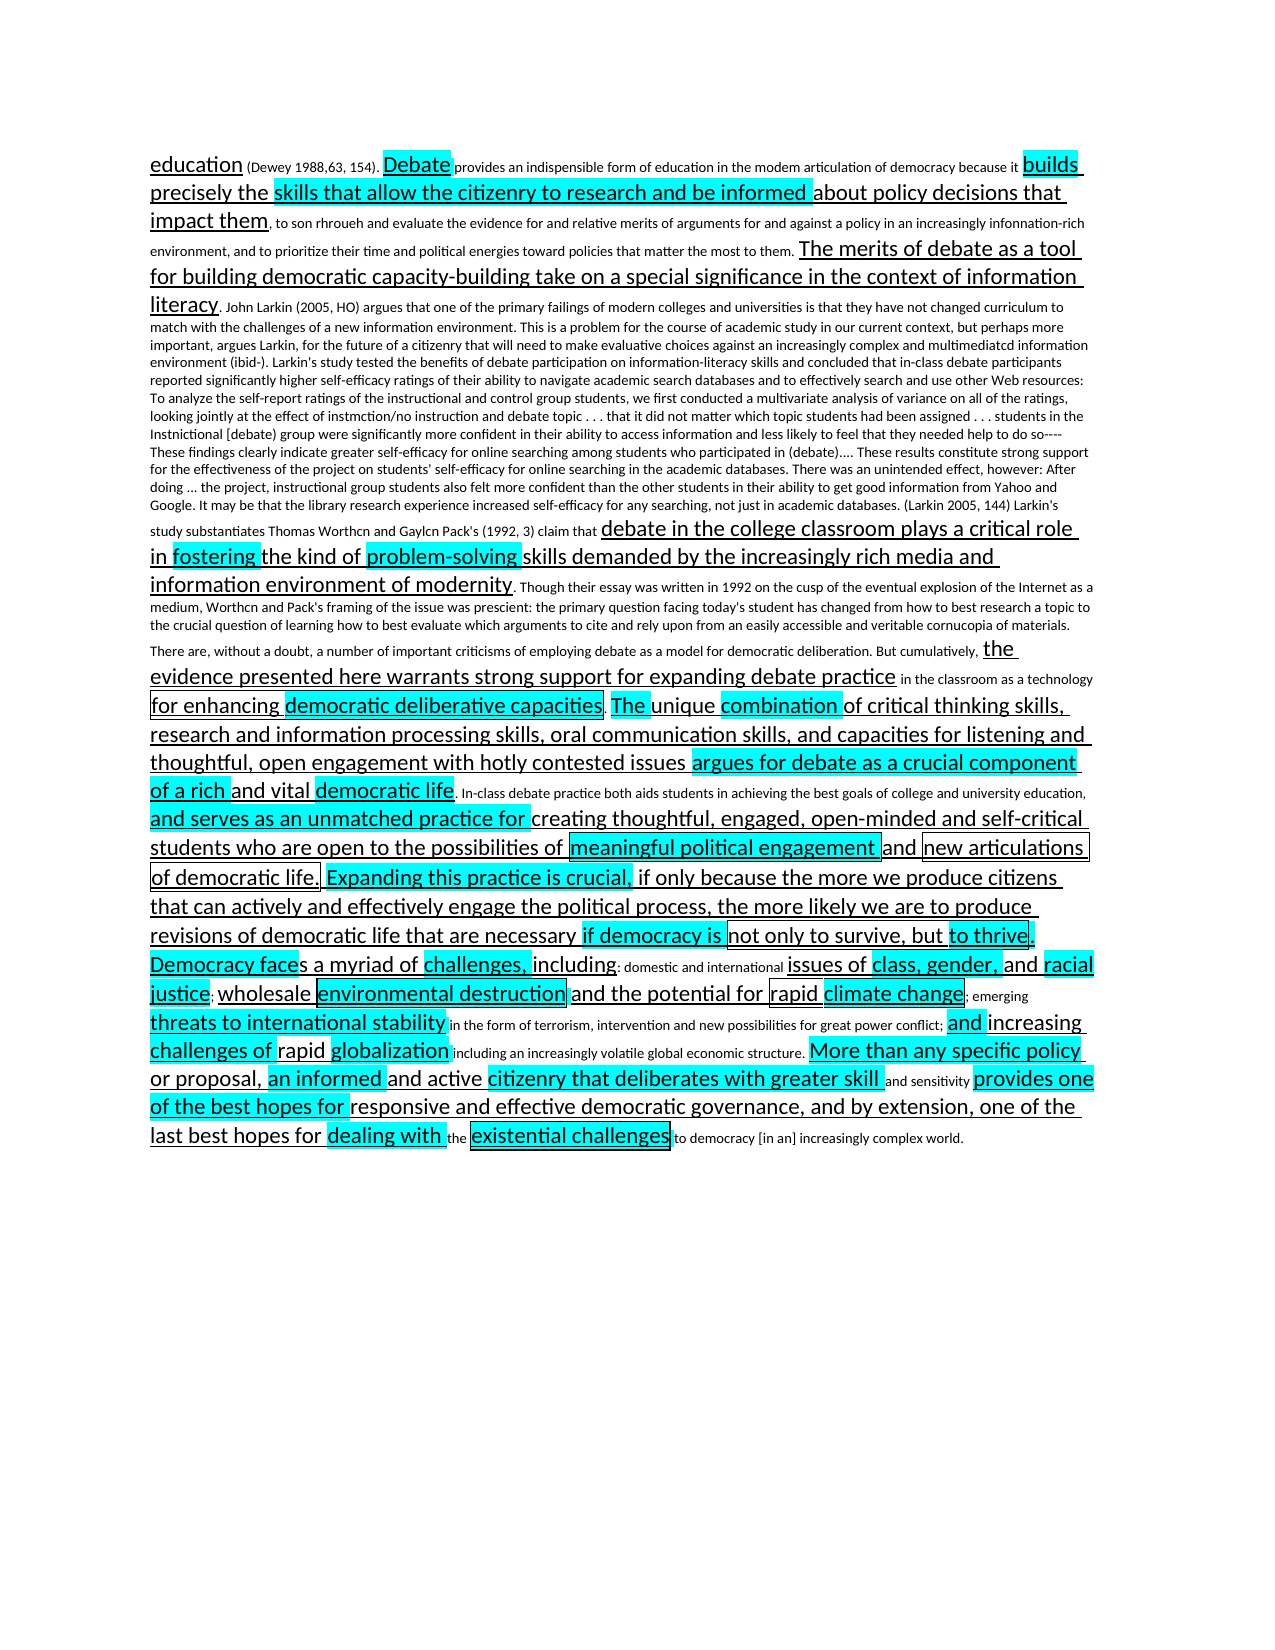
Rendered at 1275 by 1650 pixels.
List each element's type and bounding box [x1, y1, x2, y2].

text [150, 150, 1095, 1151]
